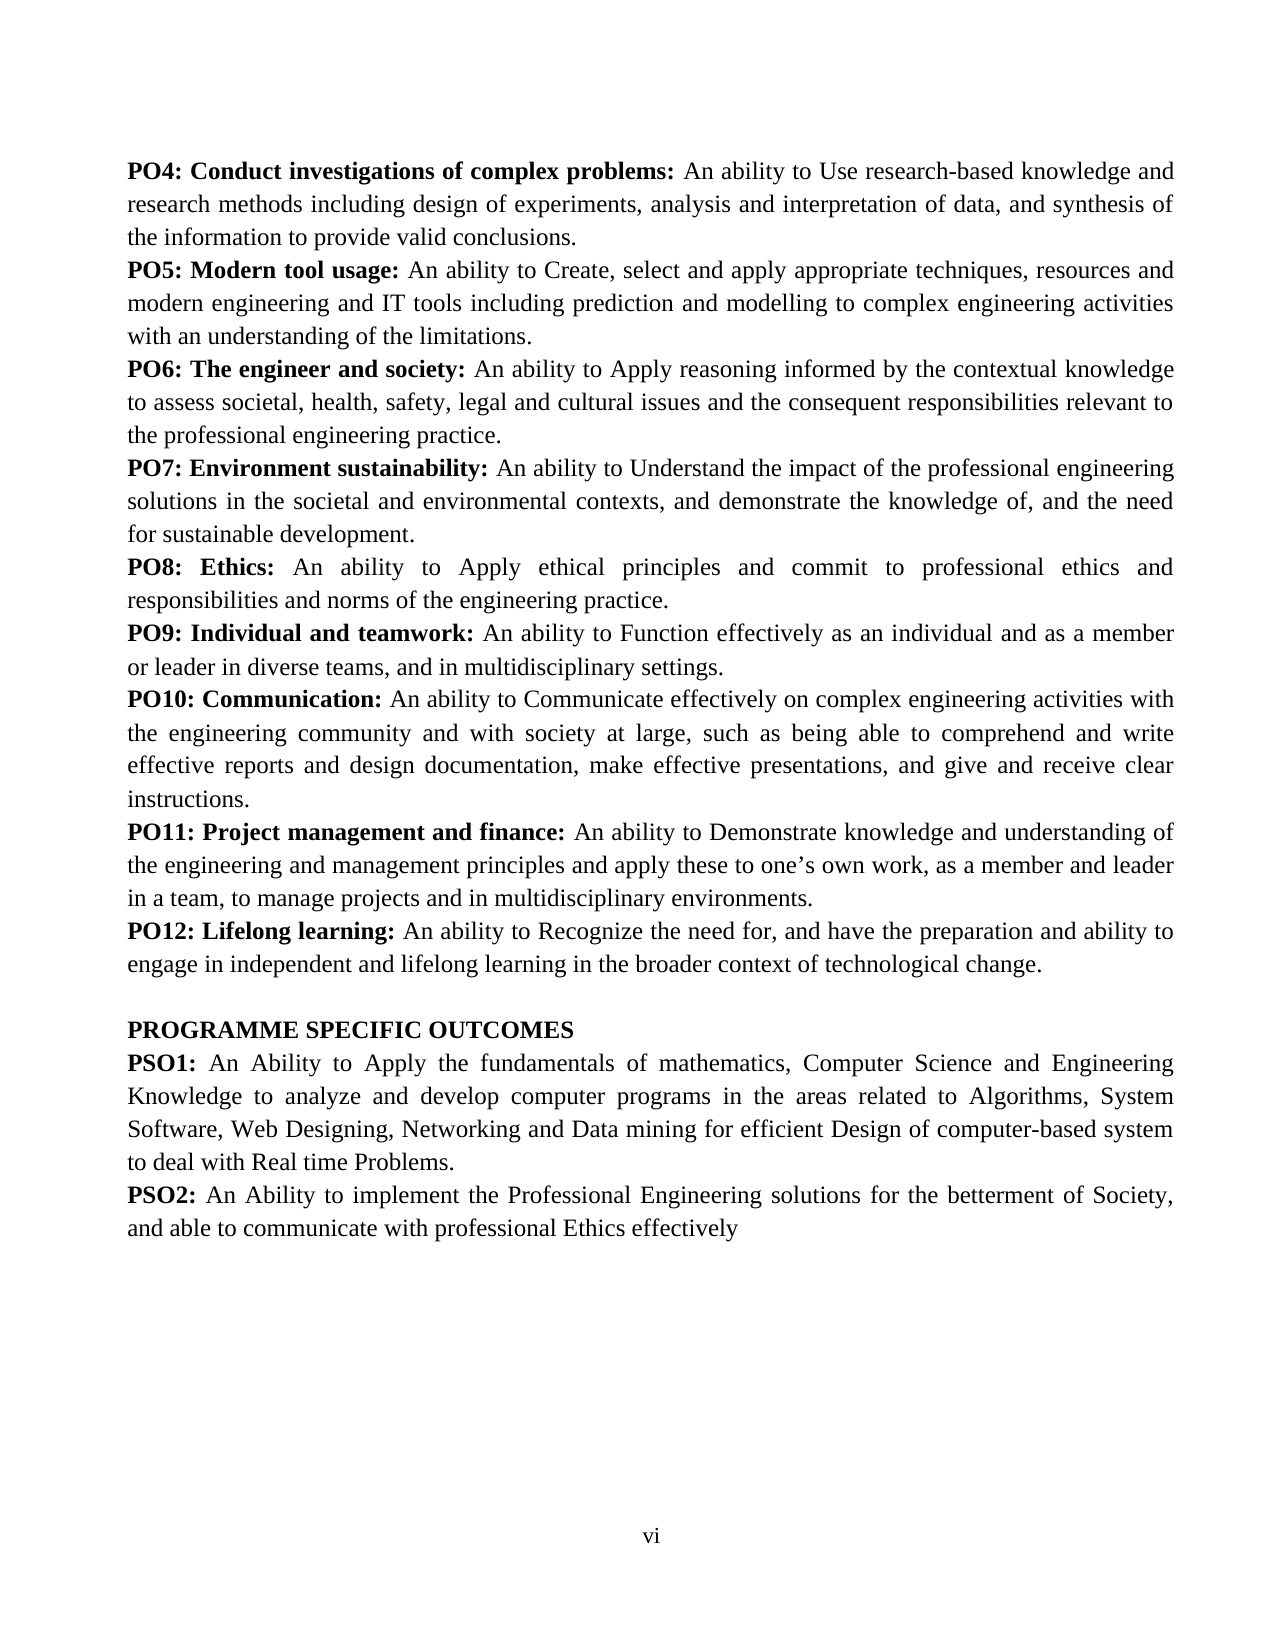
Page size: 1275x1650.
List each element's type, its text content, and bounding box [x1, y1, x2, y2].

text PO7: Environment sustainability: An ability to Understand the impact of the professional engineering solutions in the societal and environmental contexts, and demonstrate the knowledge of, and the need for sustainable development. [127, 453, 1175, 548]
text PO9: Individual and teamwork: An ability to Function effectively as an individual and as a member or leader in diverse teams, and in multidisciplinary settings. [127, 618, 1175, 680]
text PO8: Ethics: An ability to Apply ethical principles and commit to professional ethics and responsibilities and norms of the engineering practice. [127, 552, 1175, 614]
text PO10: Communication: An ability to Communicate effectively on complex engineering activities with the engineering community and with society at large, such as being able to comprehend and write effective reports and design documentation, make effective presentations, and give and receive clear instructions. [127, 684, 1175, 812]
text PO4: Conduct investigations of complex problems: An ability to Use research-based knowledge and research methods including design of experiments, analysis and interpretation of data, and synthesis of the information to provide valid conclusions. [127, 156, 1175, 251]
text PO6: The engineer and society: An ability to Apply reasoning informed by the contextual knowledge to assess societal, health, safety, legal and cultural issues and the consequent responsibilities relevant to the professional engineering practice. [127, 354, 1175, 449]
text PSO2: An Ability to implement the Professional Engineering solutions for the betterment of Society, and able to communicate with professional Ethics effectively [127, 1180, 1175, 1242]
text PO12: Lifelong learning: An ability to Recognize the need for, and have the preparation and ability to engage in independent and lifelong learning in the broader context of technological change. [127, 916, 1175, 977]
text PO5: Modern tool usage: An ability to Create, select and apply appropriate techniques, resources and modern engineering and IT tools including prediction and modelling to complex engineering activities with an understanding of the limitations. [127, 255, 1175, 350]
text PSO1: An Ability to Apply the fundamentals of mathematics, Computer Science and Engineering Knowledge to analyze and develop computer programs in the areas related to Algorithms, System Software, Web Designing, Networking and Data mining for efficient Design of computer-based system to deal with Real time Problems. [127, 1048, 1175, 1176]
text PO11: Project management and finance: An ability to Demonstrate knowledge and understanding of the engineering and management principles and apply these to one’s own work, as a member and leader in a team, to manage projects and in multidisciplinary environments. [127, 817, 1175, 911]
text PROGRAMME SPECIFIC OUTCOMES [127, 1015, 1175, 1043]
